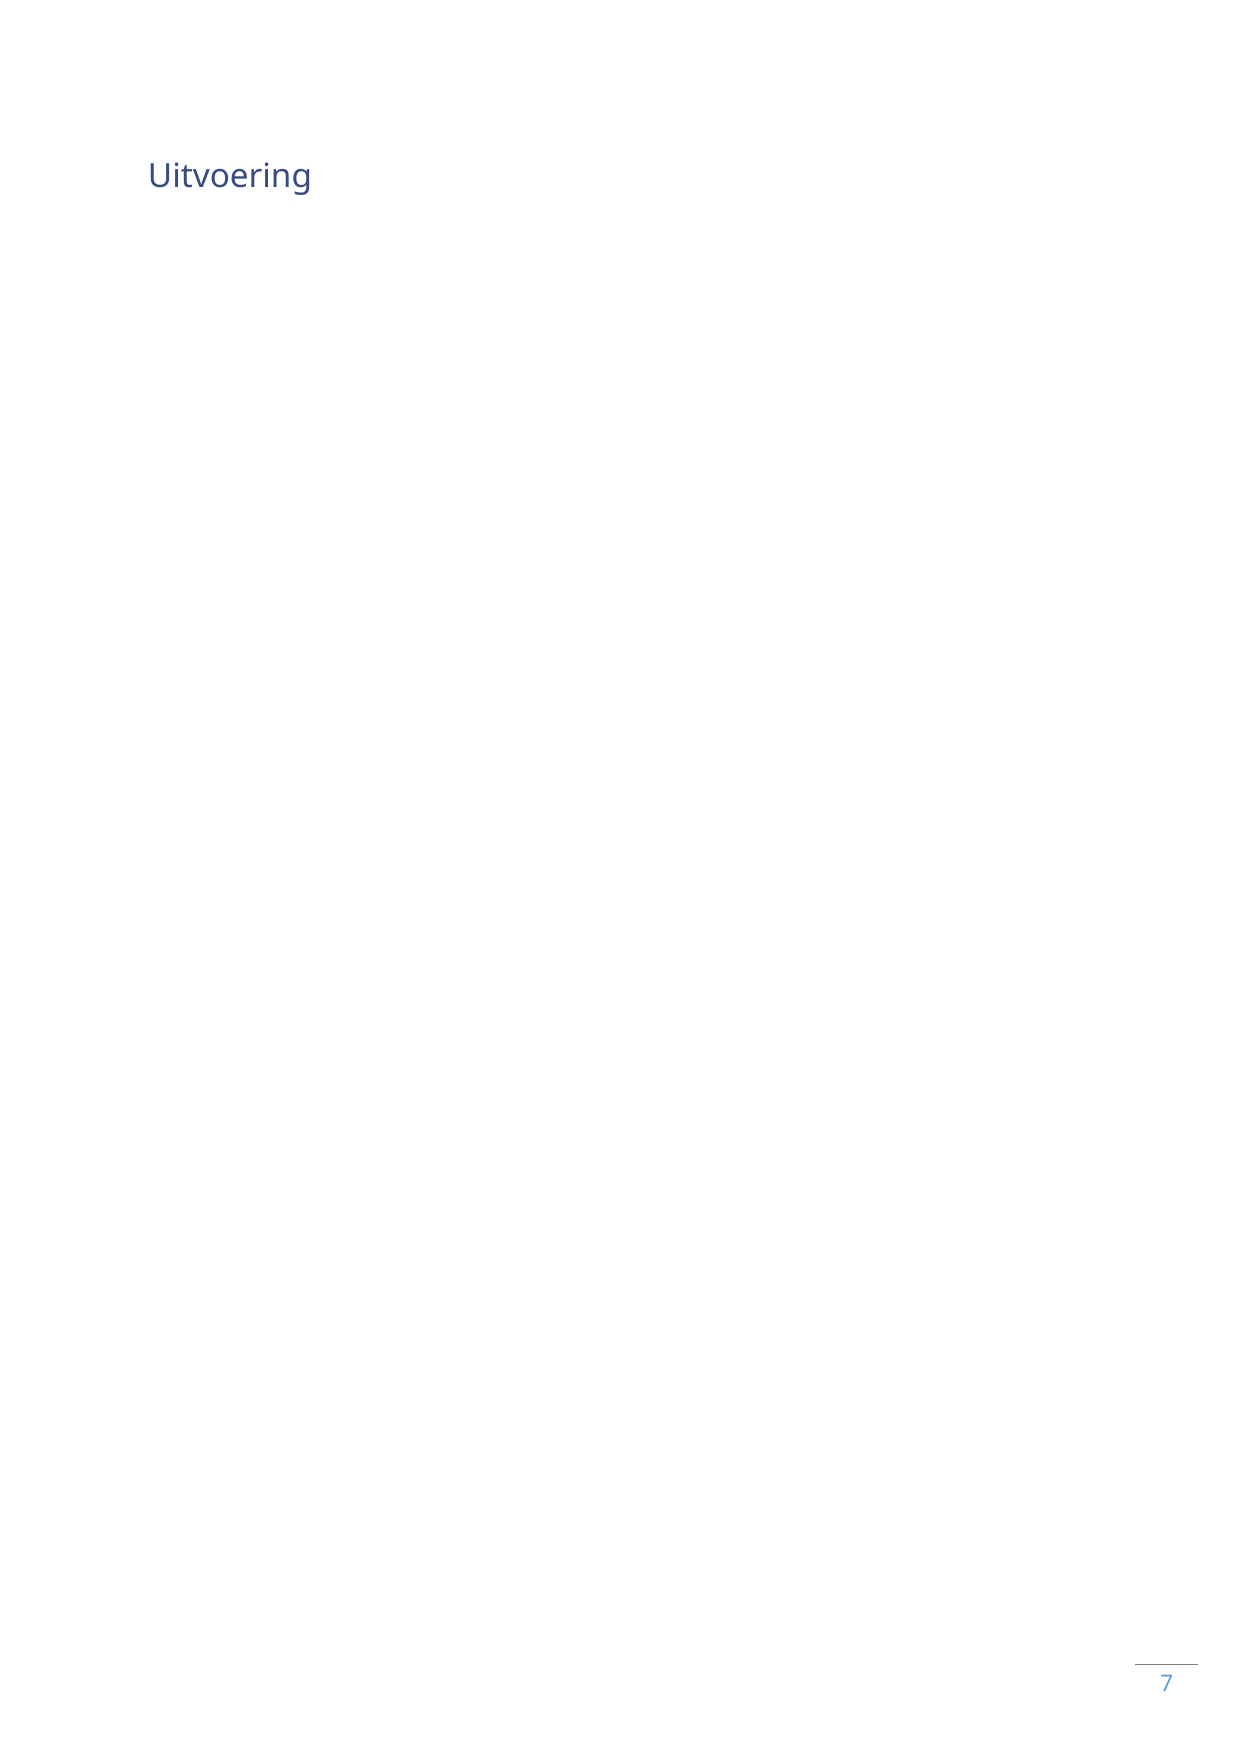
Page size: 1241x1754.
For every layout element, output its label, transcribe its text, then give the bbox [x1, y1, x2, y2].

subtitle Uitvoering [148, 152, 1093, 197]
